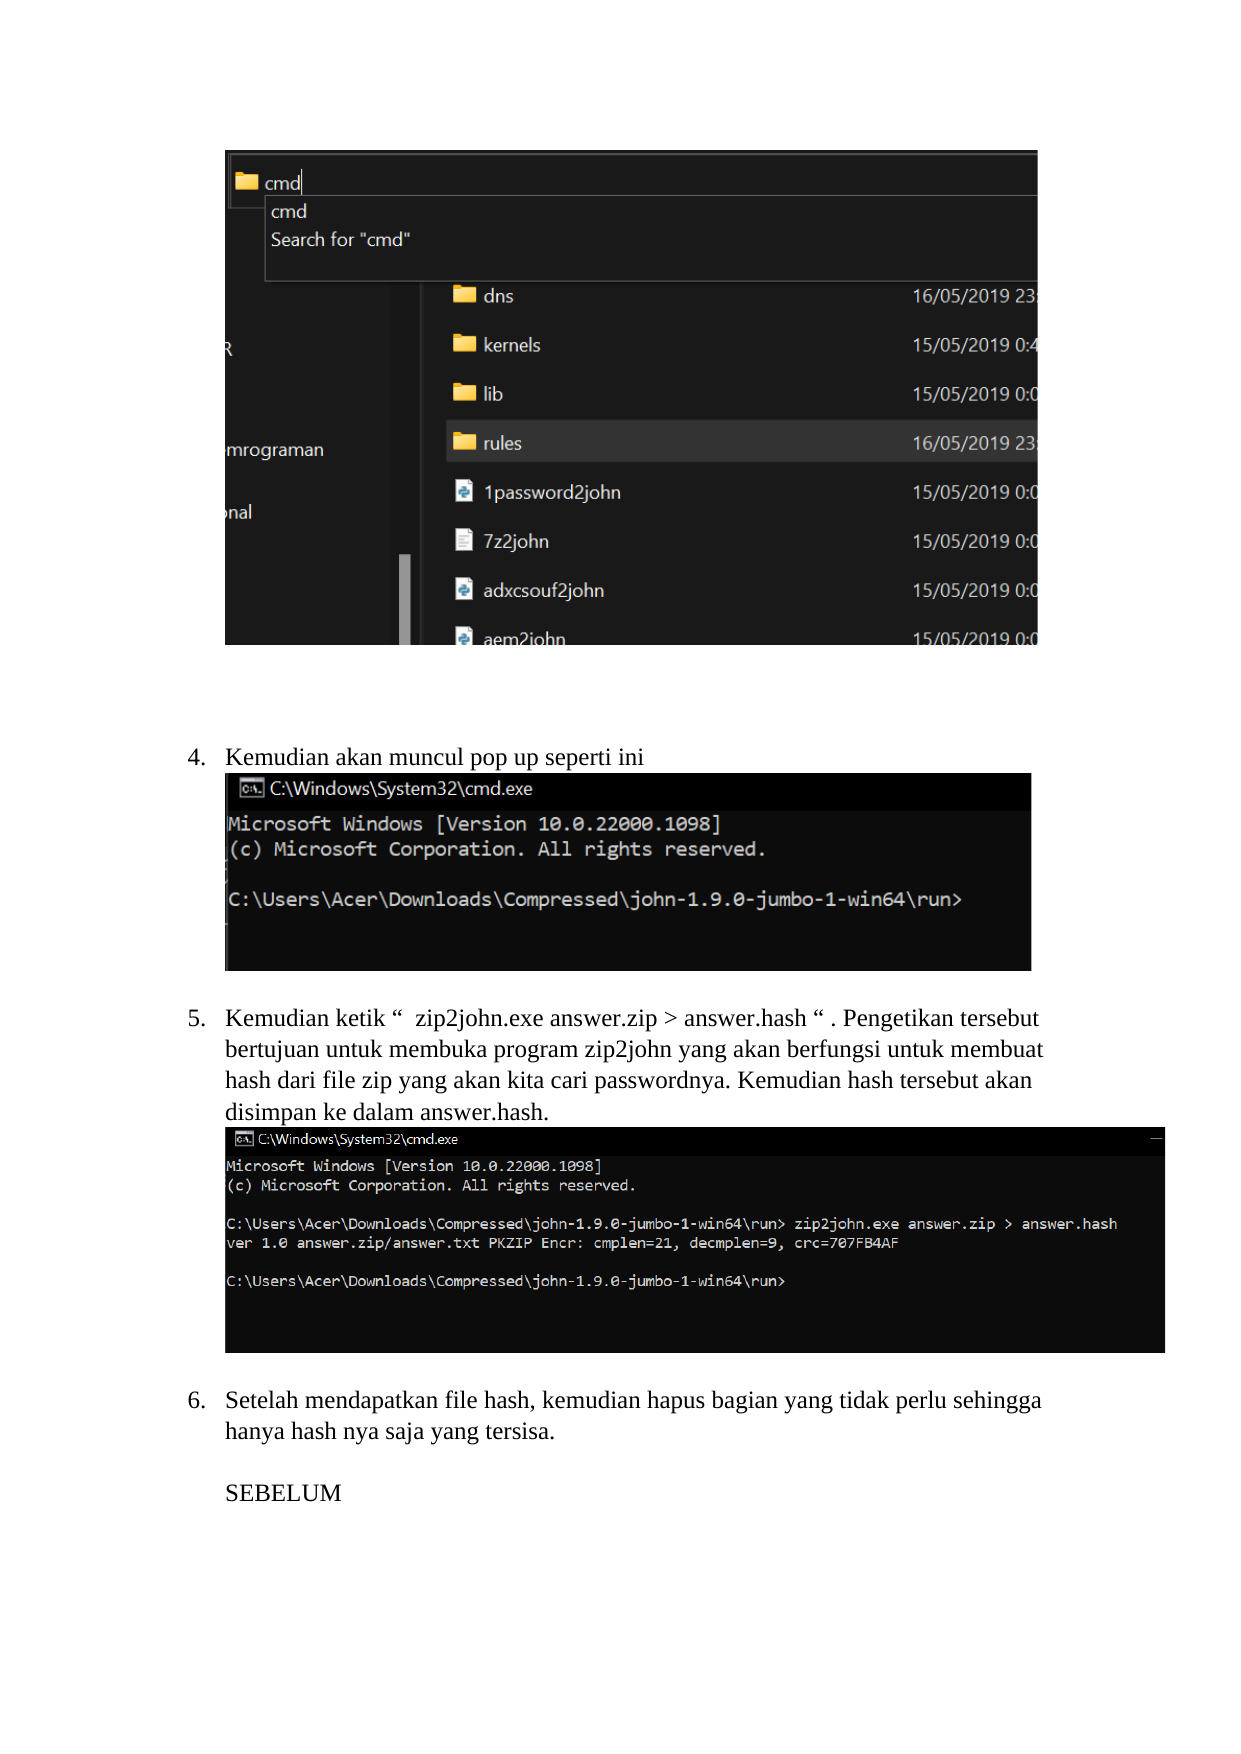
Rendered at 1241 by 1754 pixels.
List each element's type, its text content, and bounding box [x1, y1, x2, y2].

picture [225, 1127, 1166, 1353]
picture [225, 150, 1038, 645]
list SEBELUM [225, 1478, 1090, 1507]
list Kemudian akan muncul pop up seperti ini [187, 742, 1090, 771]
picture [225, 773, 1032, 971]
list Setelah mendapatkan file hash, kemudian hapus bagian yang tidak perlu sehingga hanya hash nya saja yang tersisa. [187, 1385, 1090, 1445]
